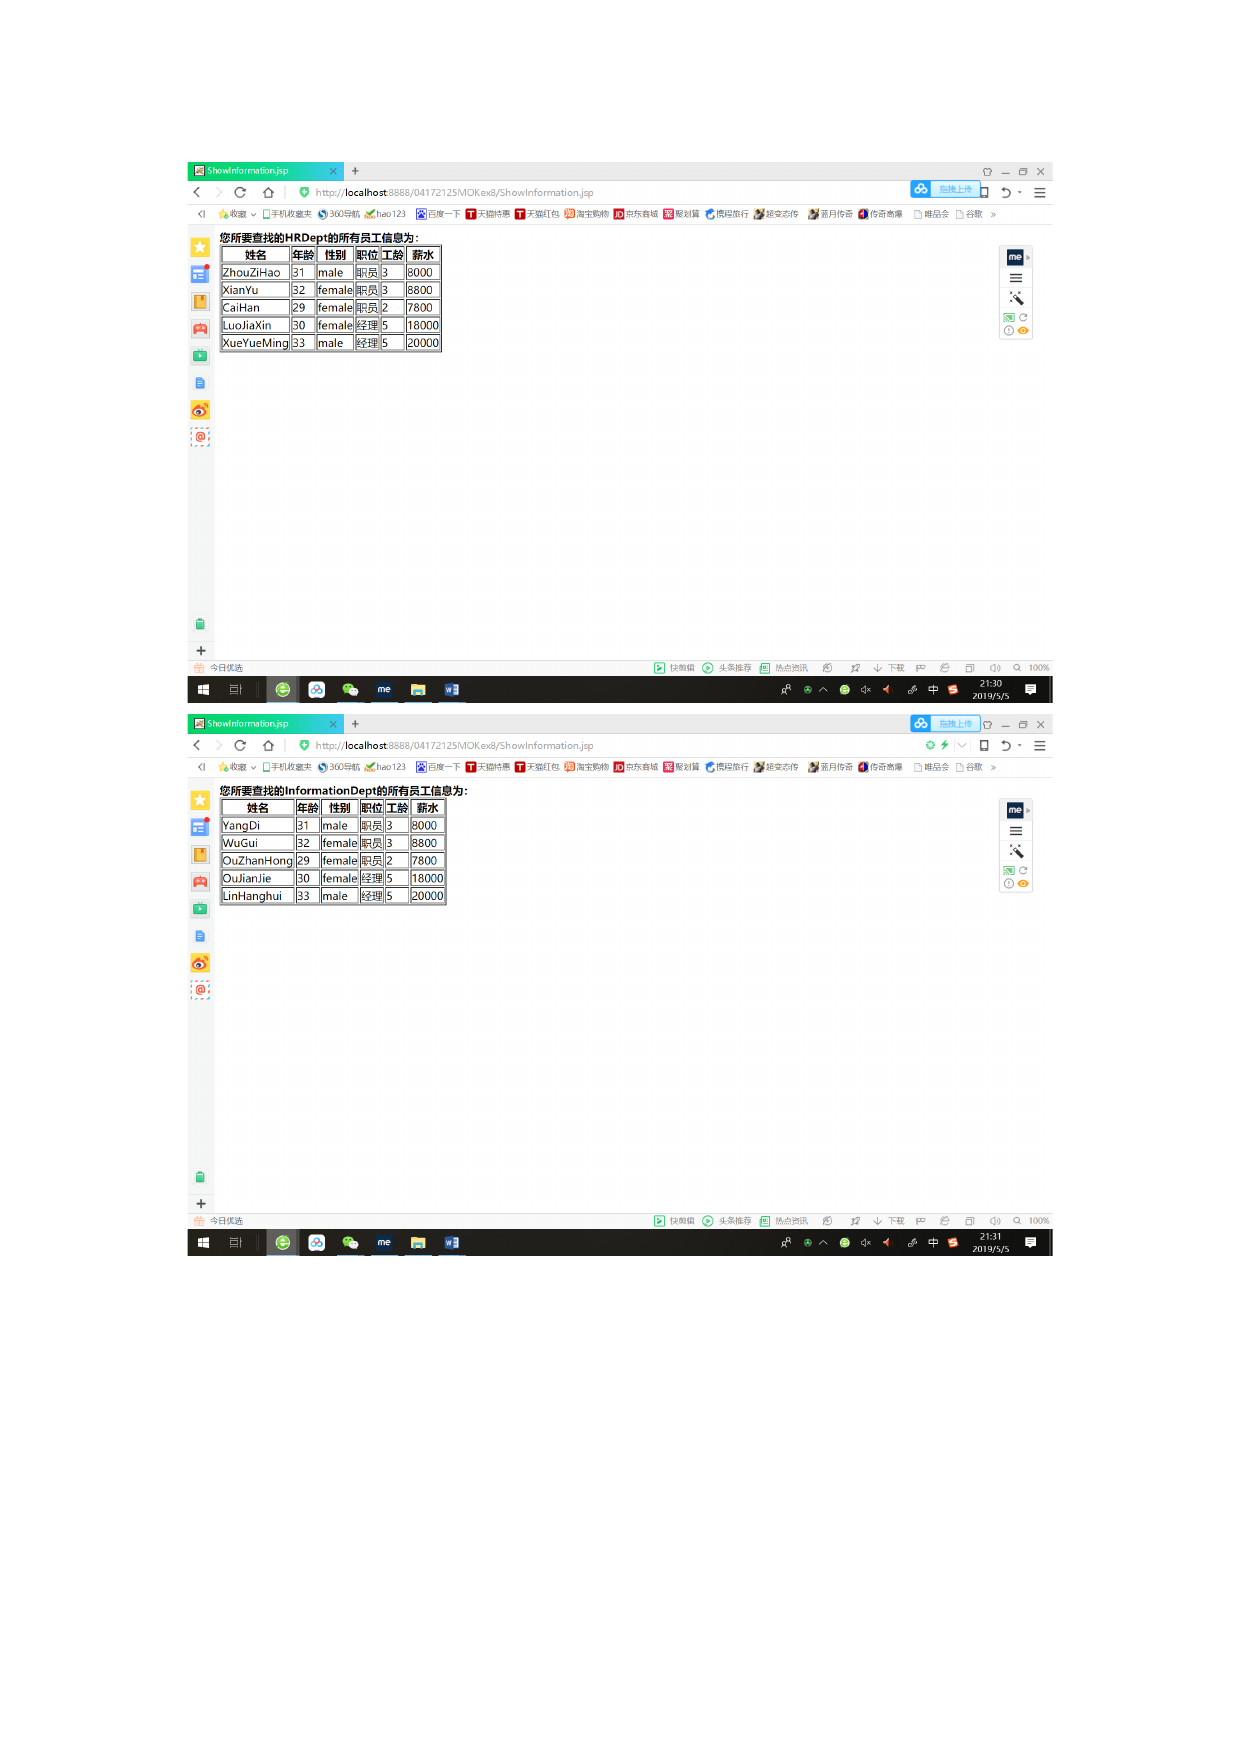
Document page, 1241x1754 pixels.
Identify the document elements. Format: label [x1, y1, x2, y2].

picture [187, 714, 1053, 1256]
picture [187, 162, 1053, 703]
